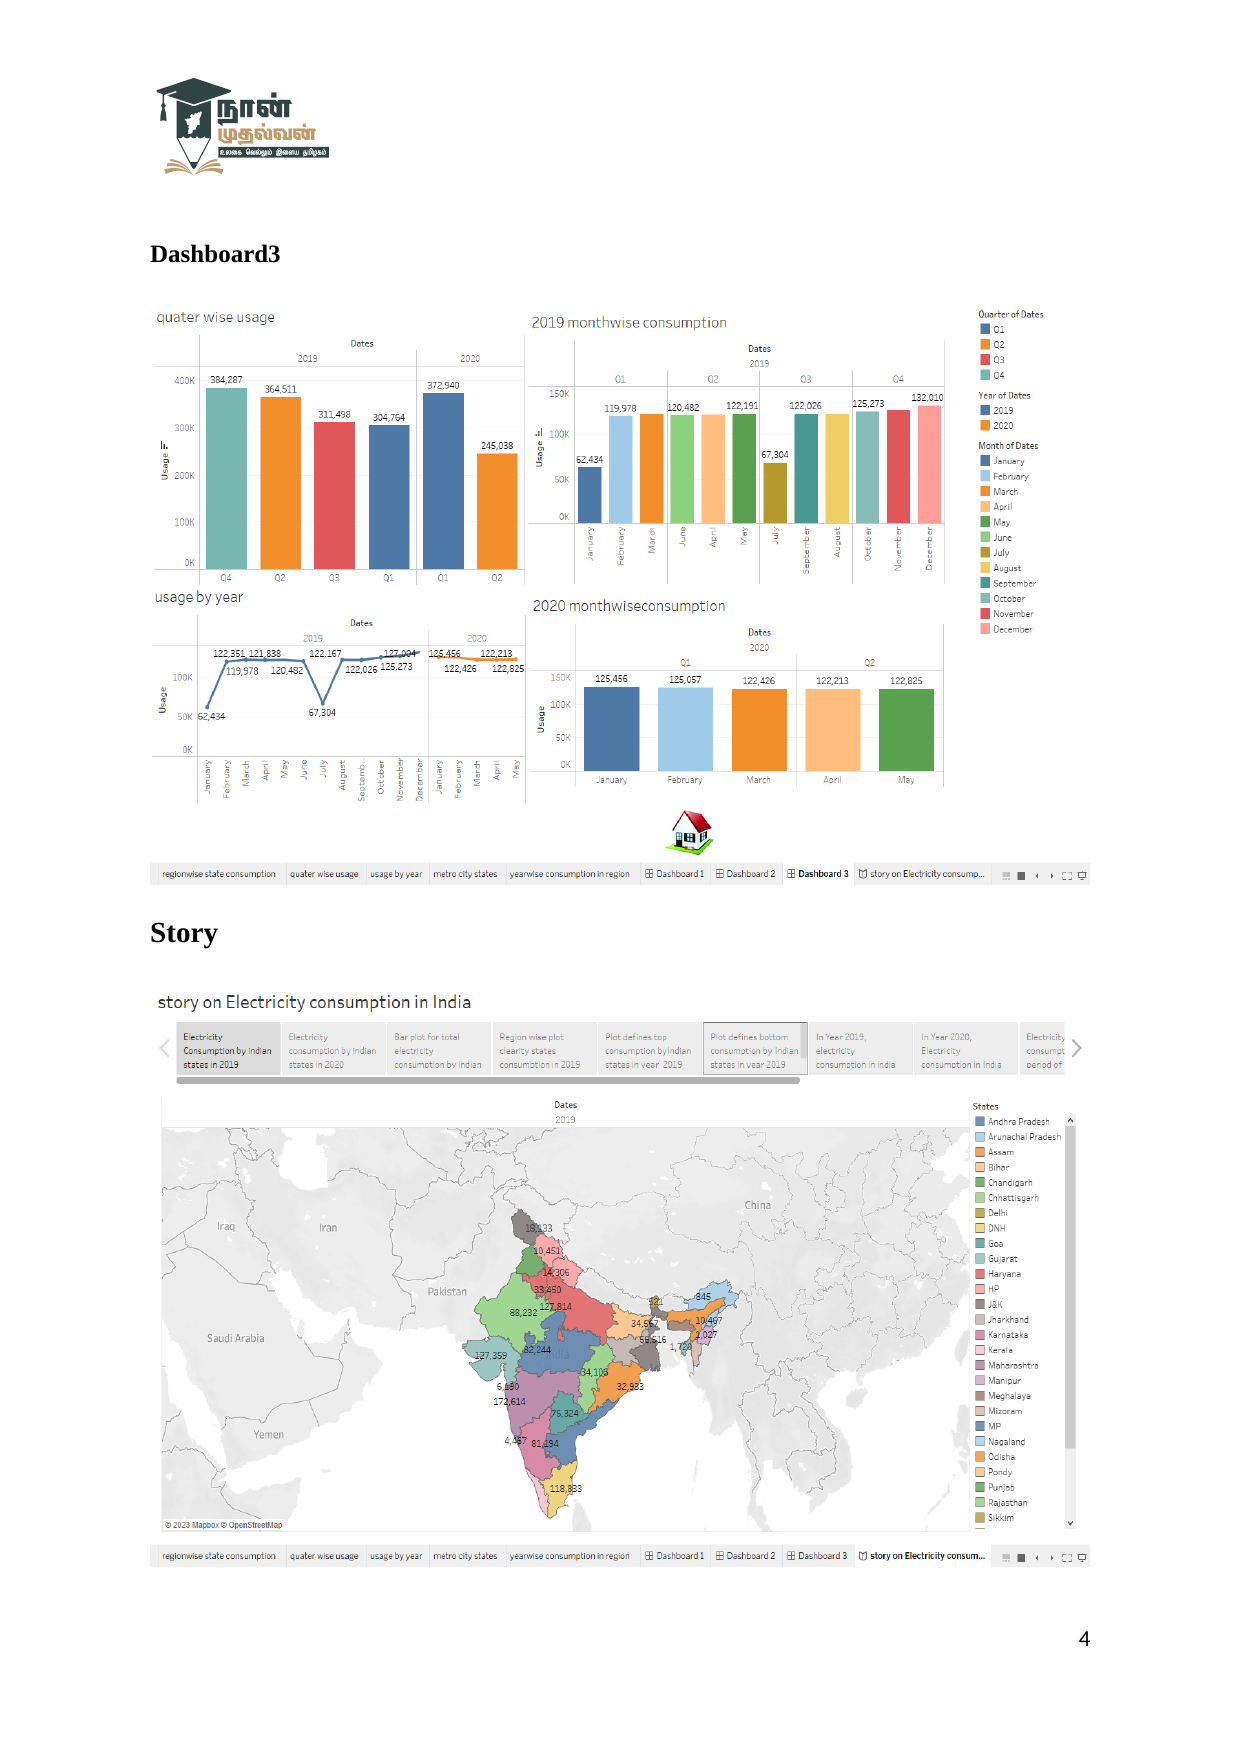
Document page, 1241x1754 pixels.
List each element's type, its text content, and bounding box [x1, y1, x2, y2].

picture [150, 982, 1091, 1567]
picture [150, 298, 1091, 885]
picture [150, 73, 332, 179]
text Story [150, 915, 1090, 949]
text Dashboard3 [150, 239, 1090, 268]
